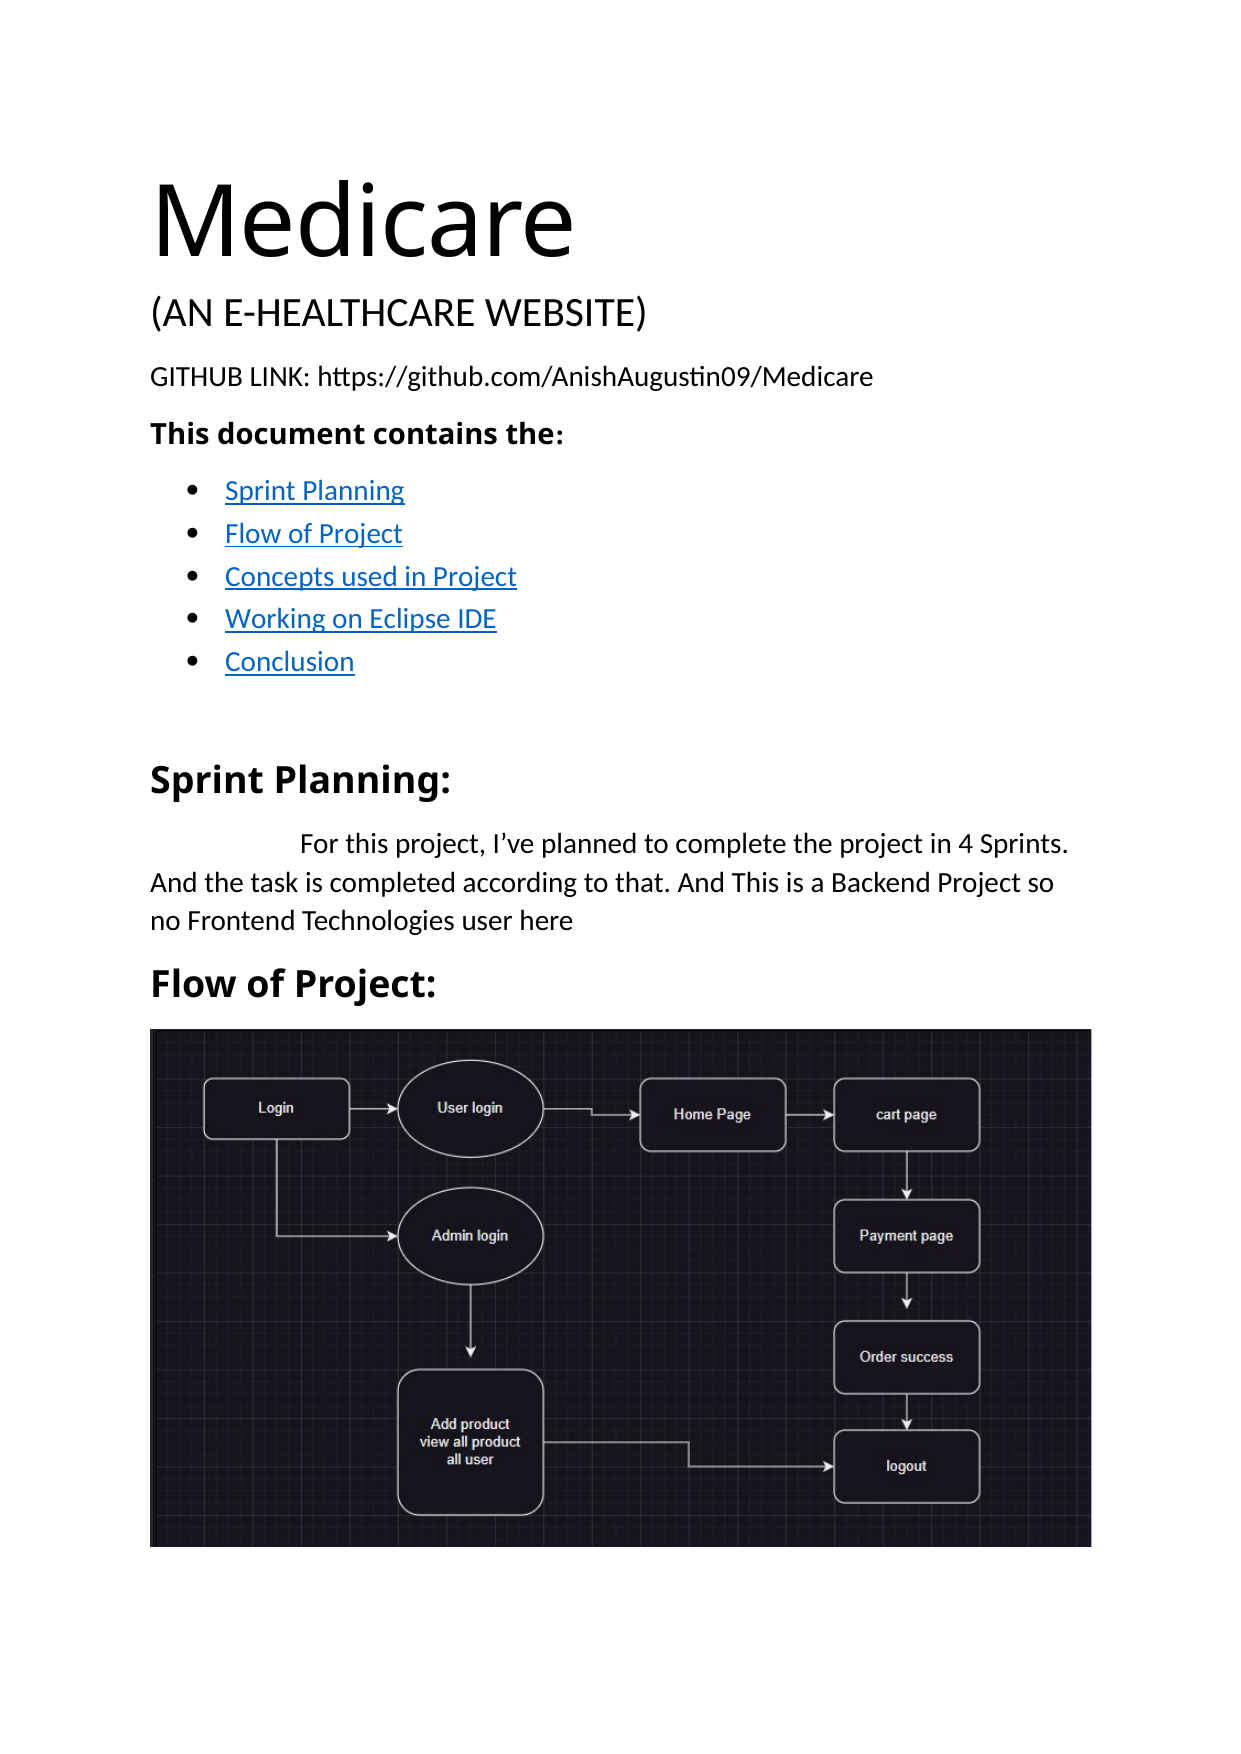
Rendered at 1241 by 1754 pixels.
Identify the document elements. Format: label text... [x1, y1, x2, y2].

text Sprint Planning: [150, 754, 1090, 805]
text GITHUB LINK: https://github.com/AnishAugustin09/Medicare [150, 358, 1090, 393]
list Flow of Project [187, 515, 1090, 551]
title Medicare [150, 150, 1090, 286]
list Sprint Planning [187, 472, 1090, 508]
list Concepts used in Project [187, 558, 1090, 593]
picture [150, 1029, 1092, 1547]
text (AN E-HEALTHCARE WEBSITE) [150, 286, 1090, 337]
list Conclusion [187, 643, 1090, 679]
text This document contains the: [150, 413, 1090, 453]
text Flow of Project: [150, 957, 1090, 1008]
list Working on Eclipse IDE [187, 601, 1090, 636]
text For this project, I’ve planned to complete the project in 4 Sprints. And the task is completed according to that. And This is a Backend Project so no Frontend Technologies user here [150, 825, 1090, 938]
